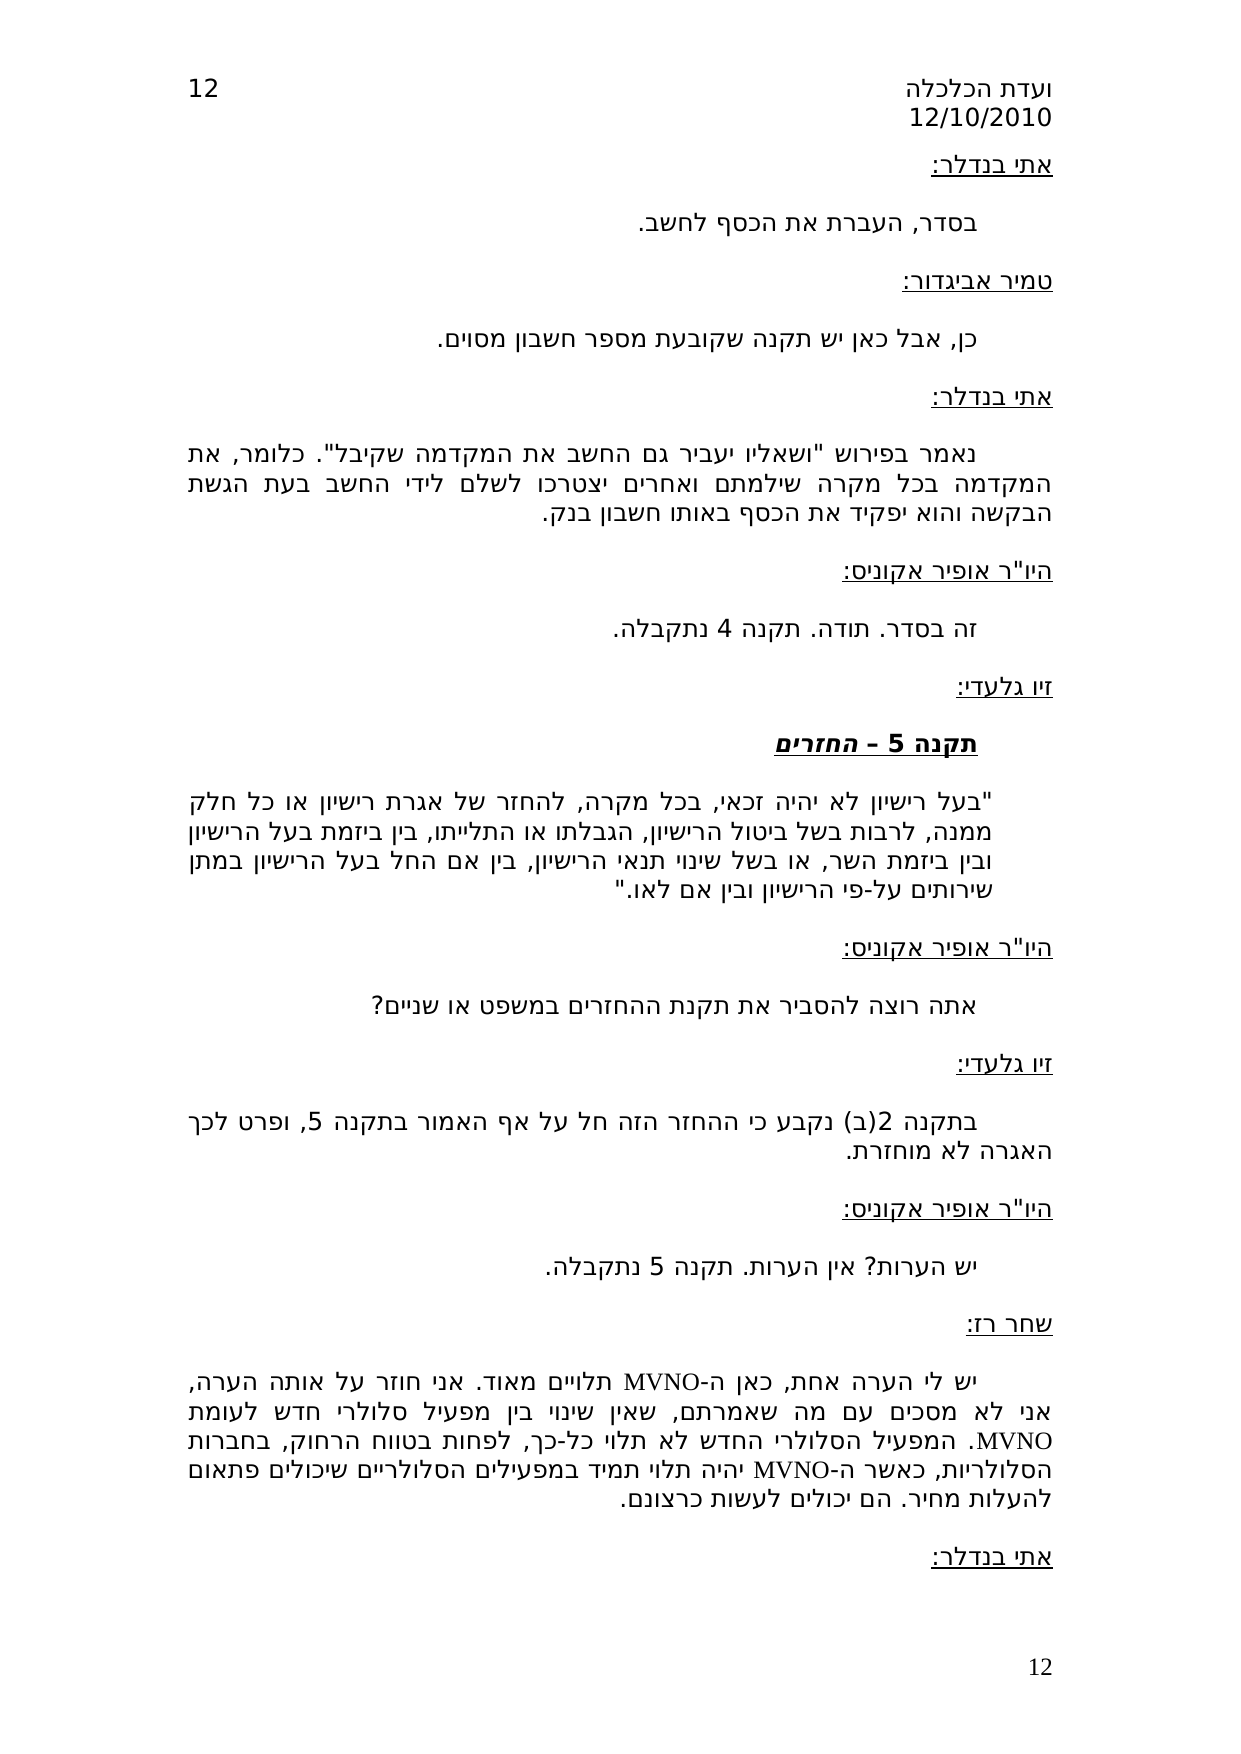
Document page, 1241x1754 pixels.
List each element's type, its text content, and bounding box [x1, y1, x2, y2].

text אתי בנדלר: [187, 382, 1053, 411]
text זיו גלעדי: [187, 1049, 1053, 1078]
text טמיר אביגדור: [187, 266, 1053, 295]
text היו"ר אופיר אקוניס: [187, 556, 1053, 585]
text זה בסדר. תודה. תקנה 4 נתקבלה. [187, 614, 1053, 643]
text אתי בנדלר: [187, 150, 1053, 179]
text יש הערות? אין הערות. תקנה 5 נתקבלה. [187, 1252, 1053, 1281]
text יש לי הערה אחת, כאן ה-MVNO תלויים מאוד. אני חוזר על אותה הערה, אני לא מסכים עם מה שאמרתם, שאין שינוי בין מפעיל סלולרי חדש לעומת MVNO. המפעיל הסלולרי החדש לא תלוי כל-כך, לפחות בטווח הרחוק, בחברות הסלולריות, כאשר ה-MVNO יהיה תלוי תמיד במפעילים הסלולריים שיכולים פתאום להעלות מחיר. הם יכולים לעשות כרצונם. [187, 1367, 1053, 1514]
text כן, אבל כאן יש תקנה שקובעת מספר חשבון מסוים. [187, 324, 1053, 353]
text אתה רוצה להסביר את תקנת ההחזרים במשפט או שניים? [187, 991, 1053, 1020]
text היו"ר אופיר אקוניס: [187, 1194, 1053, 1223]
text תקנה 5 – החזרים [187, 729, 1053, 759]
text שחר רז: [187, 1309, 1053, 1339]
text בסדר, העברת את הכסף לחשב. [187, 208, 1053, 237]
text "בעל רישיון לא יהיה זכאי, בכל מקרה, להחזר של אגרת רישיון או כל חלק ממנה, לרבות בשל ביטול הרישיון, הגבלתו או התלייתו, בין ביזמת בעל הרישיון ובין ביזמת השר, או בשל שינוי תנאי הרישיון, בין אם החל בעל הרישיון במתן שירותים על-פי הרישיון ובין אם לאו." [187, 787, 994, 904]
text אתי בנדלר: [187, 1542, 1053, 1572]
text נאמר בפירוש "ושאליו יעביר גם החשב את המקדמה שקיבל". כלומר, את המקדמה בכל מקרה שילמתם ואחרים יצטרכו לשלם לידי החשב בעת הגשת הבקשה והוא יפקיד את הכסף באותו חשבון בנק. [187, 439, 1053, 527]
text זיו גלעדי: [187, 672, 1053, 701]
text בתקנה 2(ב) נקבע כי ההחזר הזה חל על אף האמור בתקנה 5, ופרט לכך האגרה לא מוחזרת. [187, 1107, 1053, 1165]
text היו"ר אופיר אקוניס: [187, 933, 1053, 962]
